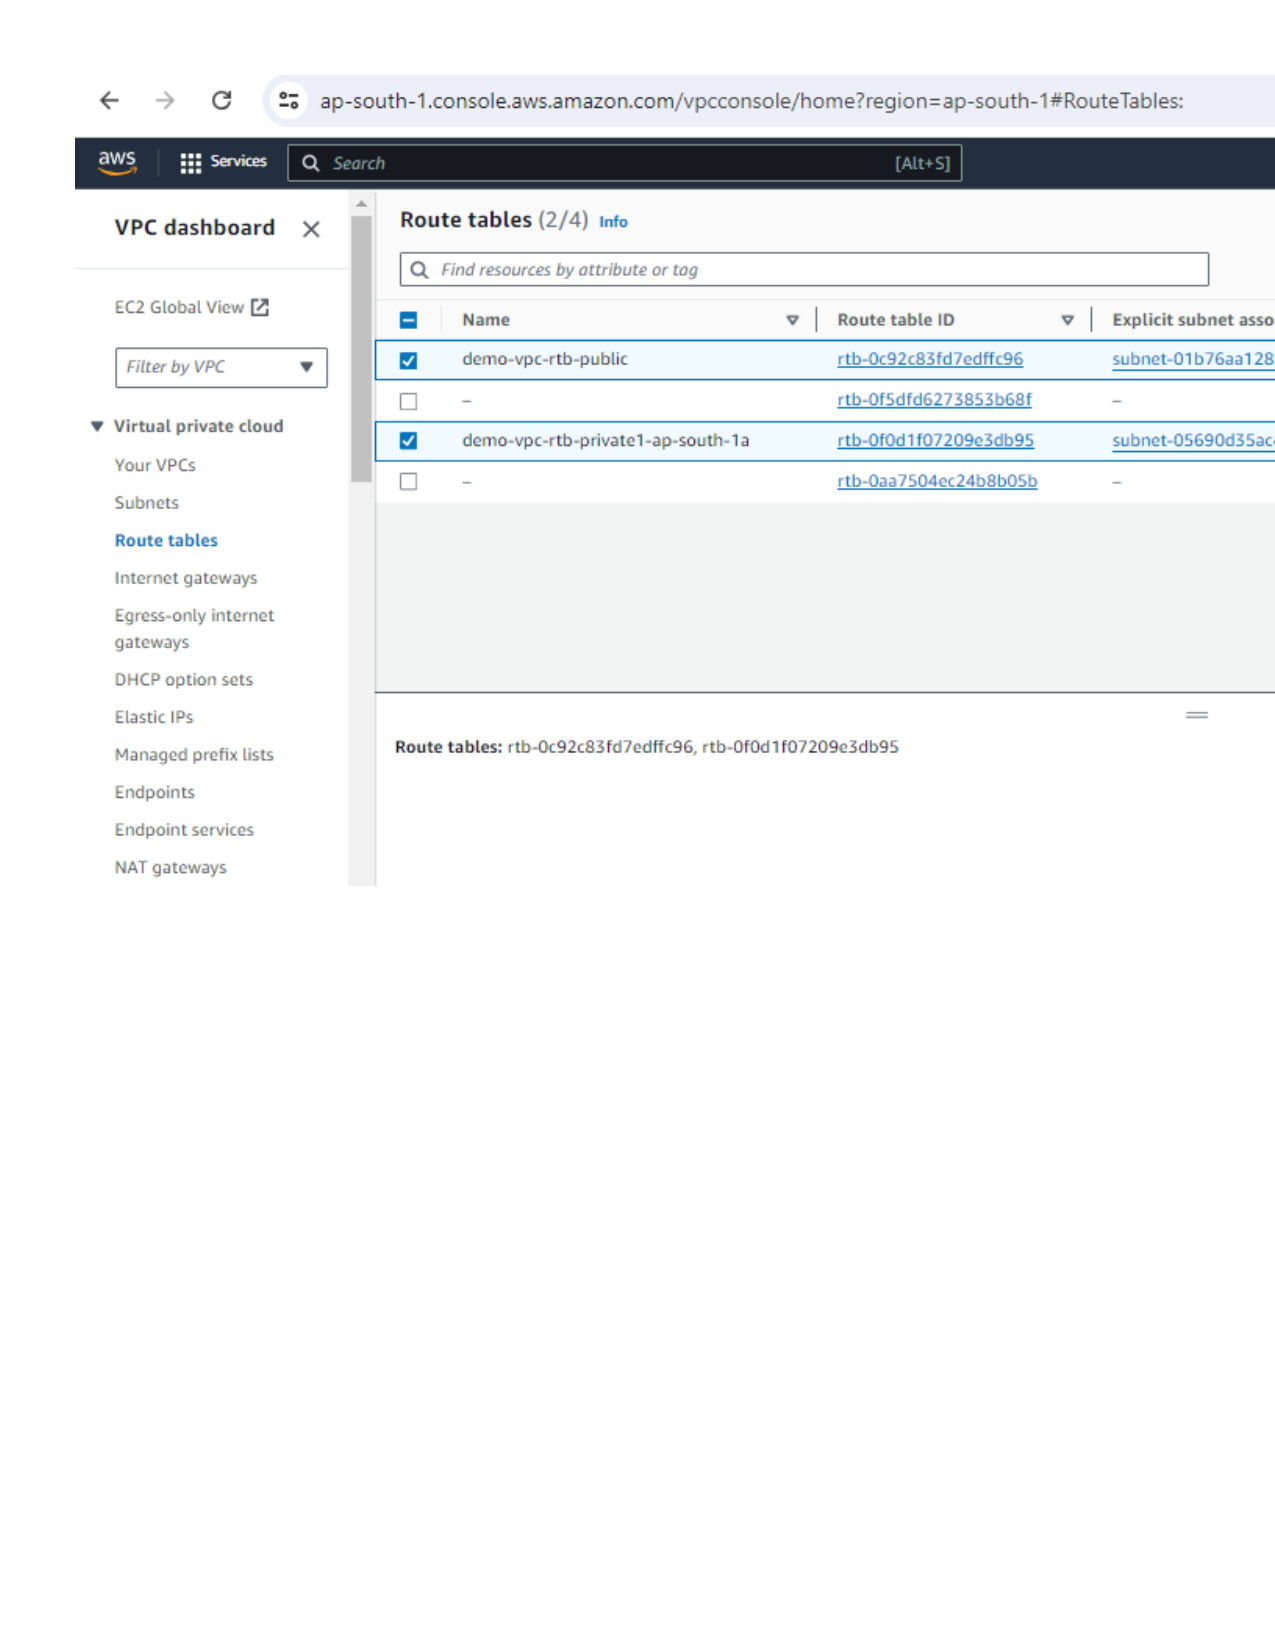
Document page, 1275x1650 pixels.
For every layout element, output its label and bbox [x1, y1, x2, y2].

picture [75, 75, 1275, 886]
